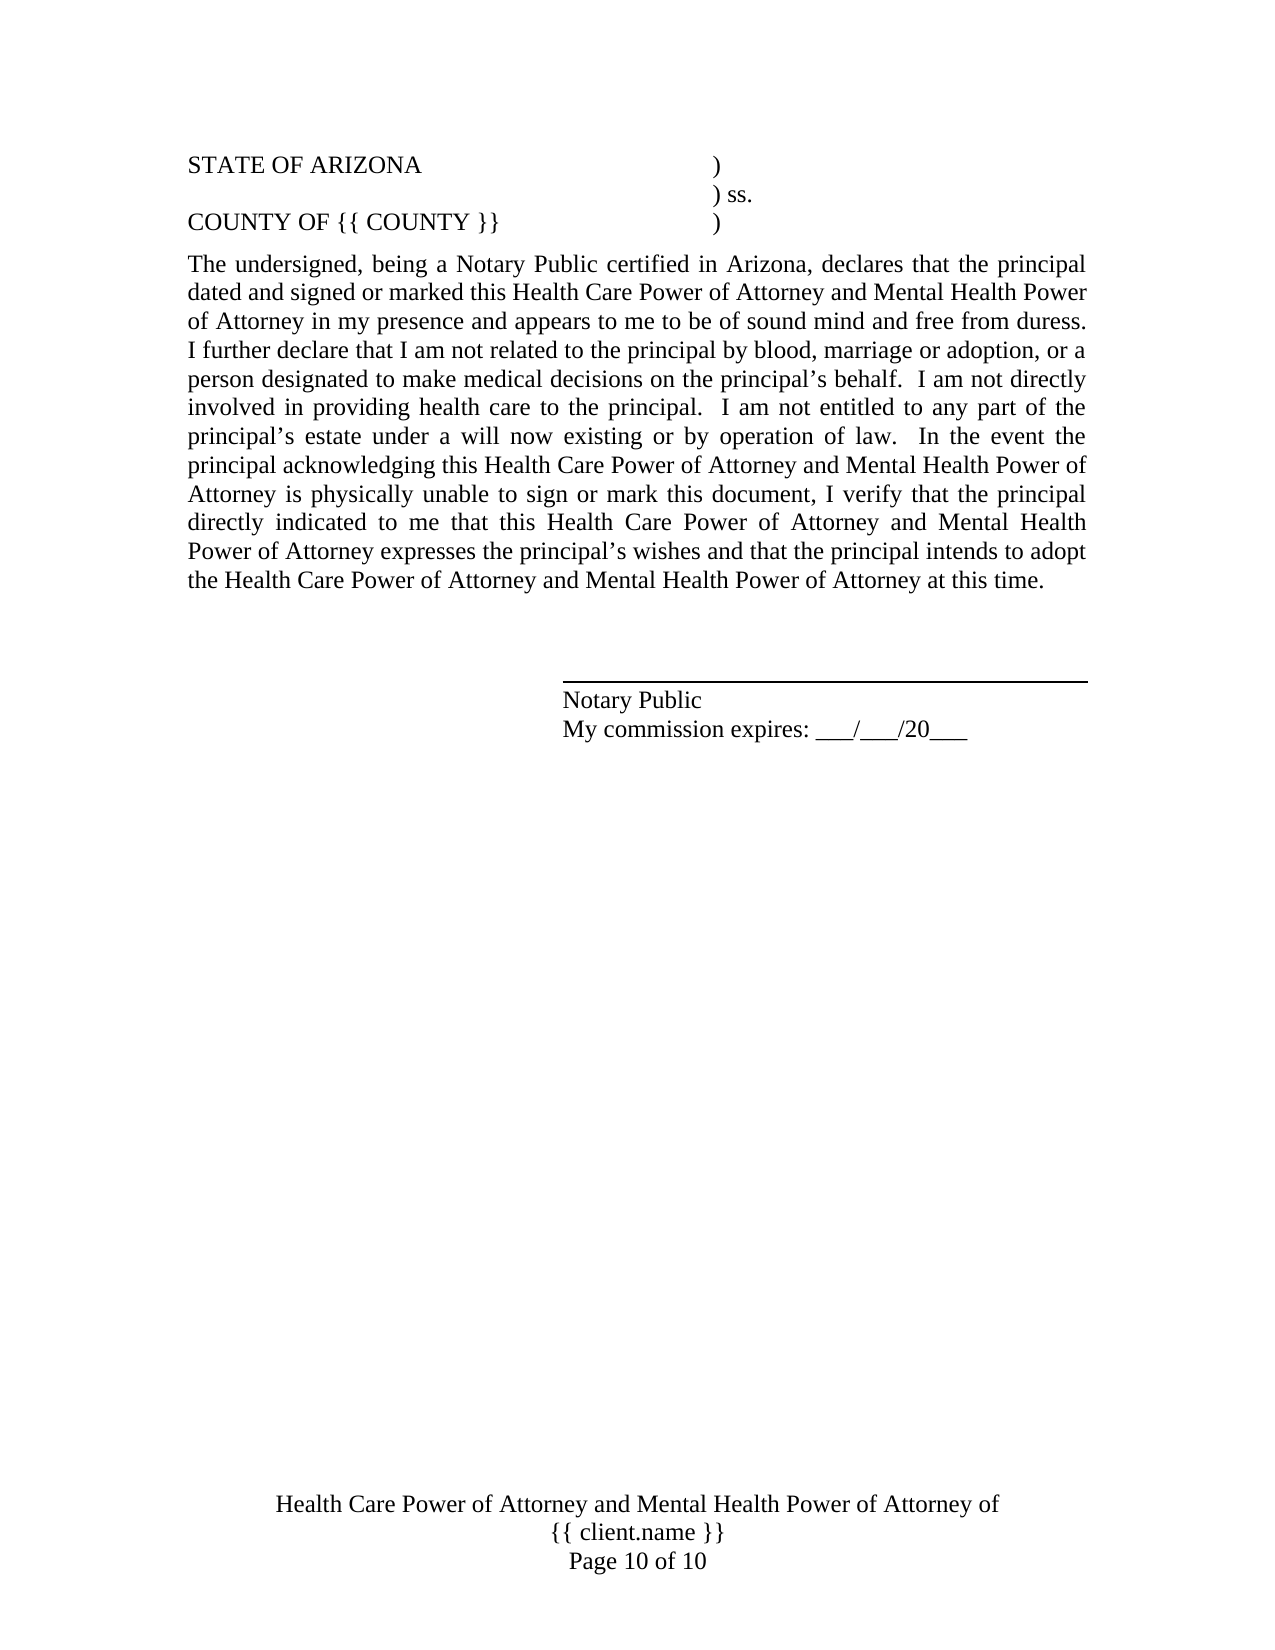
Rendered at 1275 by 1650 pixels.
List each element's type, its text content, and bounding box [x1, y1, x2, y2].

text Notary Public [562, 685, 1087, 714]
subtitle The undersigned, being a Notary Public certified in Arizona, declares that the principal dated and signed or marked this Health Care Power of Attorney and Mental Health Power of Attorney in my presence and appears to me to be of sound mind and free from duress. I further declare that I am not related to the principal by blood, marriage or adoption, or a person designated to make medical decisions on the principal’s behalf. I am not directly involved in providing health care to the principal. I am not entitled to any part of the principal’s estate under a will now existing or by operation of law. In the event the principal acknowledging this Health Care Power of Attorney and Mental Health Power of Attorney is physically unable to sign or mark this document, I verify that the principal directly indicated to me that this Health Care Power of Attorney and Mental Health Power of Attorney expresses the principal’s wishes and that the principal intends to adopt the Health Care Power of Attorney and Mental Health Power of Attorney at this time. [187, 249, 1087, 594]
text My commission expires: ___/___/20___ [562, 714, 1087, 742]
subtitle STATE OF Arizona ) [187, 150, 1087, 179]
subtitle ) ss. [187, 179, 1087, 207]
subtitle COUNTY OF {{ county }} ) [187, 207, 1087, 236]
